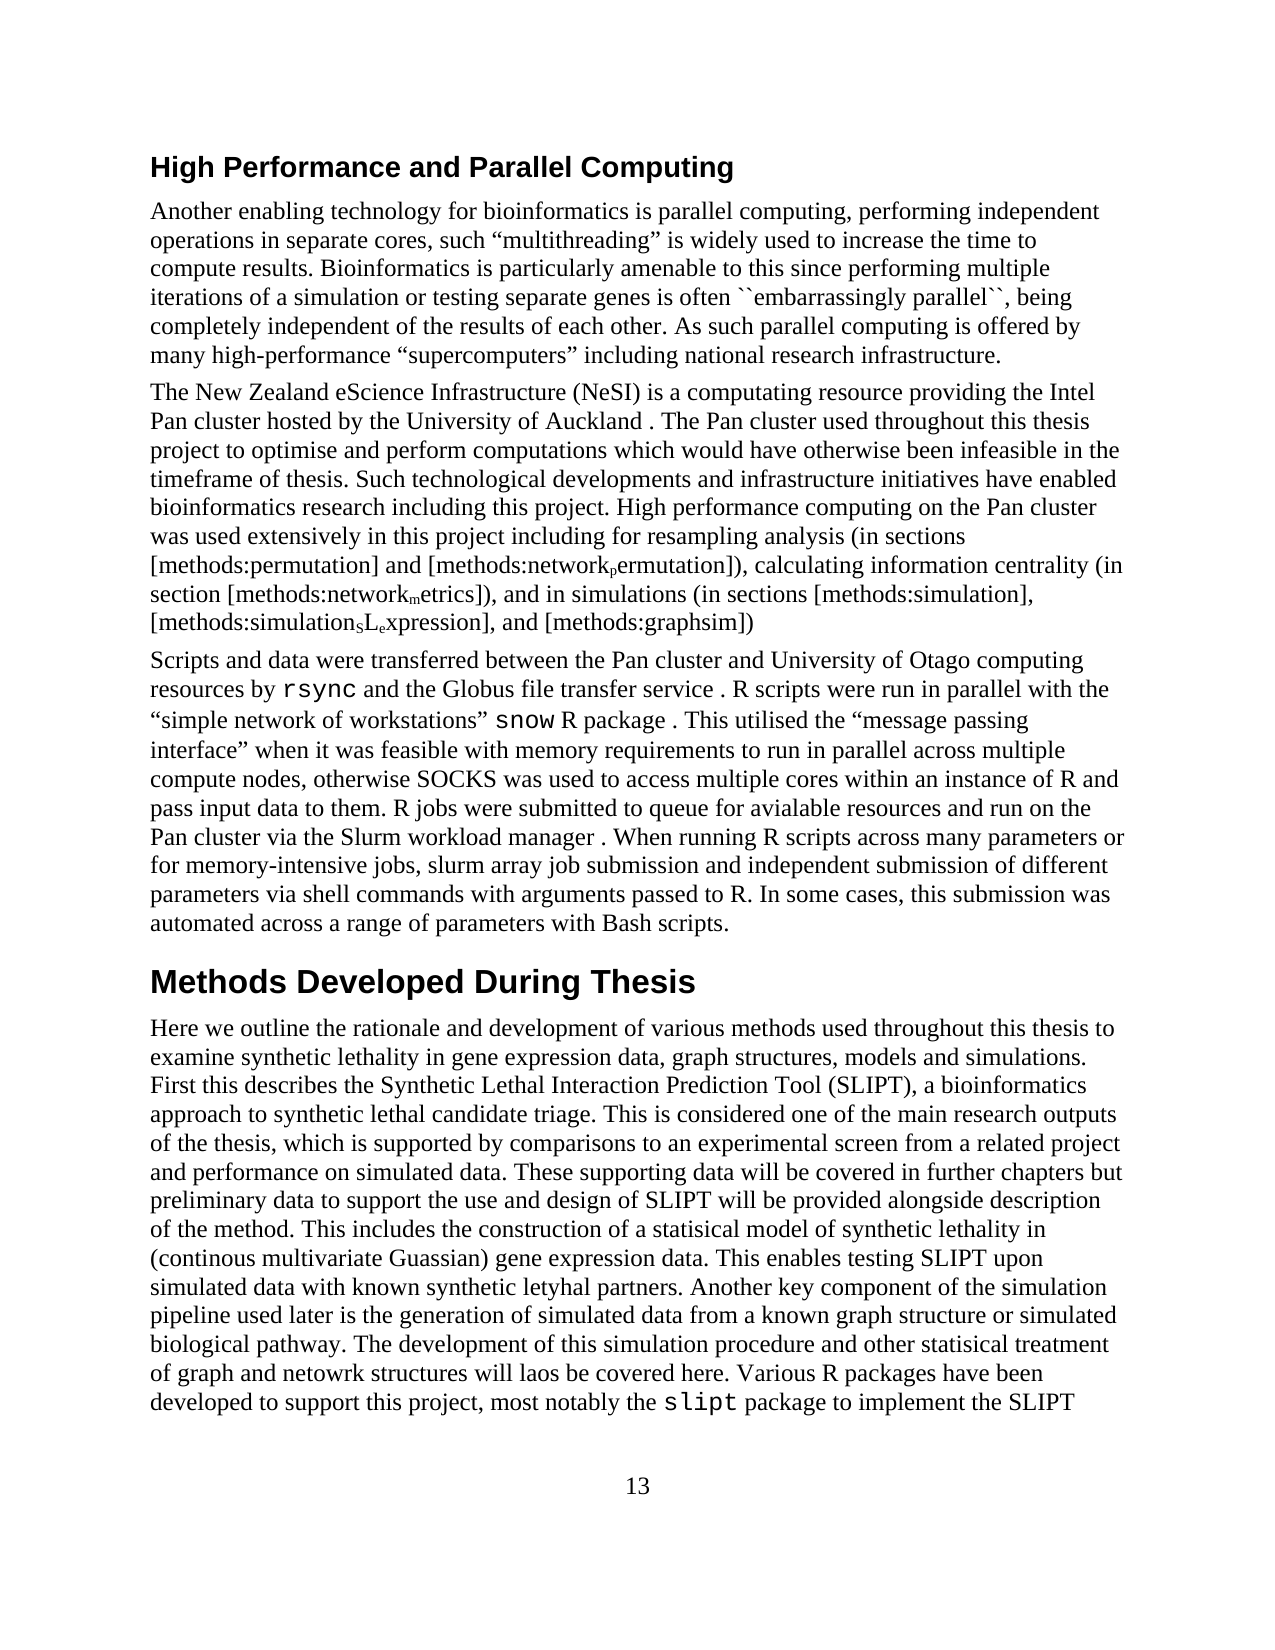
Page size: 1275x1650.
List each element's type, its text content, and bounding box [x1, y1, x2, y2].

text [150, 1013, 1125, 1417]
text The New Zealand eScience Infrastructure (NeSI) is a computating resource providing the Intel Pan cluster hosted by the University of Auckland . The Pan cluster used throughout this thesis project to optimise and perform computations which would have otherwise been infeasible in the timeframe of thesis. Such technological developments and infrastructure initiatives have enabled bioinformatics research including this project. High performance computing on the Pan cluster was used extensively in this project including for resampling analysis (in sections [methods:permutation] and [methods:networkpermutation]), calculating information centrality (in section [methods:networkmetrics]), and in simulations (in sections [methods:simulation], [methods:simulationSLexpression], and [methods:graphsim]) [150, 377, 1125, 636]
text Scripts and data were transferred between the Pan cluster and University of Otago computing resources by rsync and the Globus file transfer service . R scripts were run in parallel with the “simple network of workstations” snow R package . This utilised the “message passing interface” when it was feasible with memory requirements to run in parallel across multiple compute nodes, otherwise SOCKS was used to access multiple cores within an instance of R and pass input data to them. R jobs were submitted to queue for avialable resources and run on the Pan cluster via the Slurm workload manager . When running R scripts across many parameters or for memory-intensive jobs, slurm array job submission and independent submission of different parameters via shell commands with arguments passed to R. In some cases, this submission was automated across a range of parameters with Bash scripts. [150, 645, 1125, 937]
subtitle Methods Developed During Thesis [150, 962, 1125, 1000]
subtitle High Performance and Parallel Computing [150, 150, 1125, 183]
text Another enabling technology for bioinformatics is parallel computing, performing independent operations in separate cores, such “multithreading” is widely used to increase the time to compute results. Bioinformatics is particularly amenable to this since performing multiple iterations of a simulation or testing separate genes is often ``embarrassingly parallel``, being completely independent of the results of each other. As such parallel computing is offered by many high-performance “supercomputers” including national research infrastructure. [150, 196, 1125, 368]
